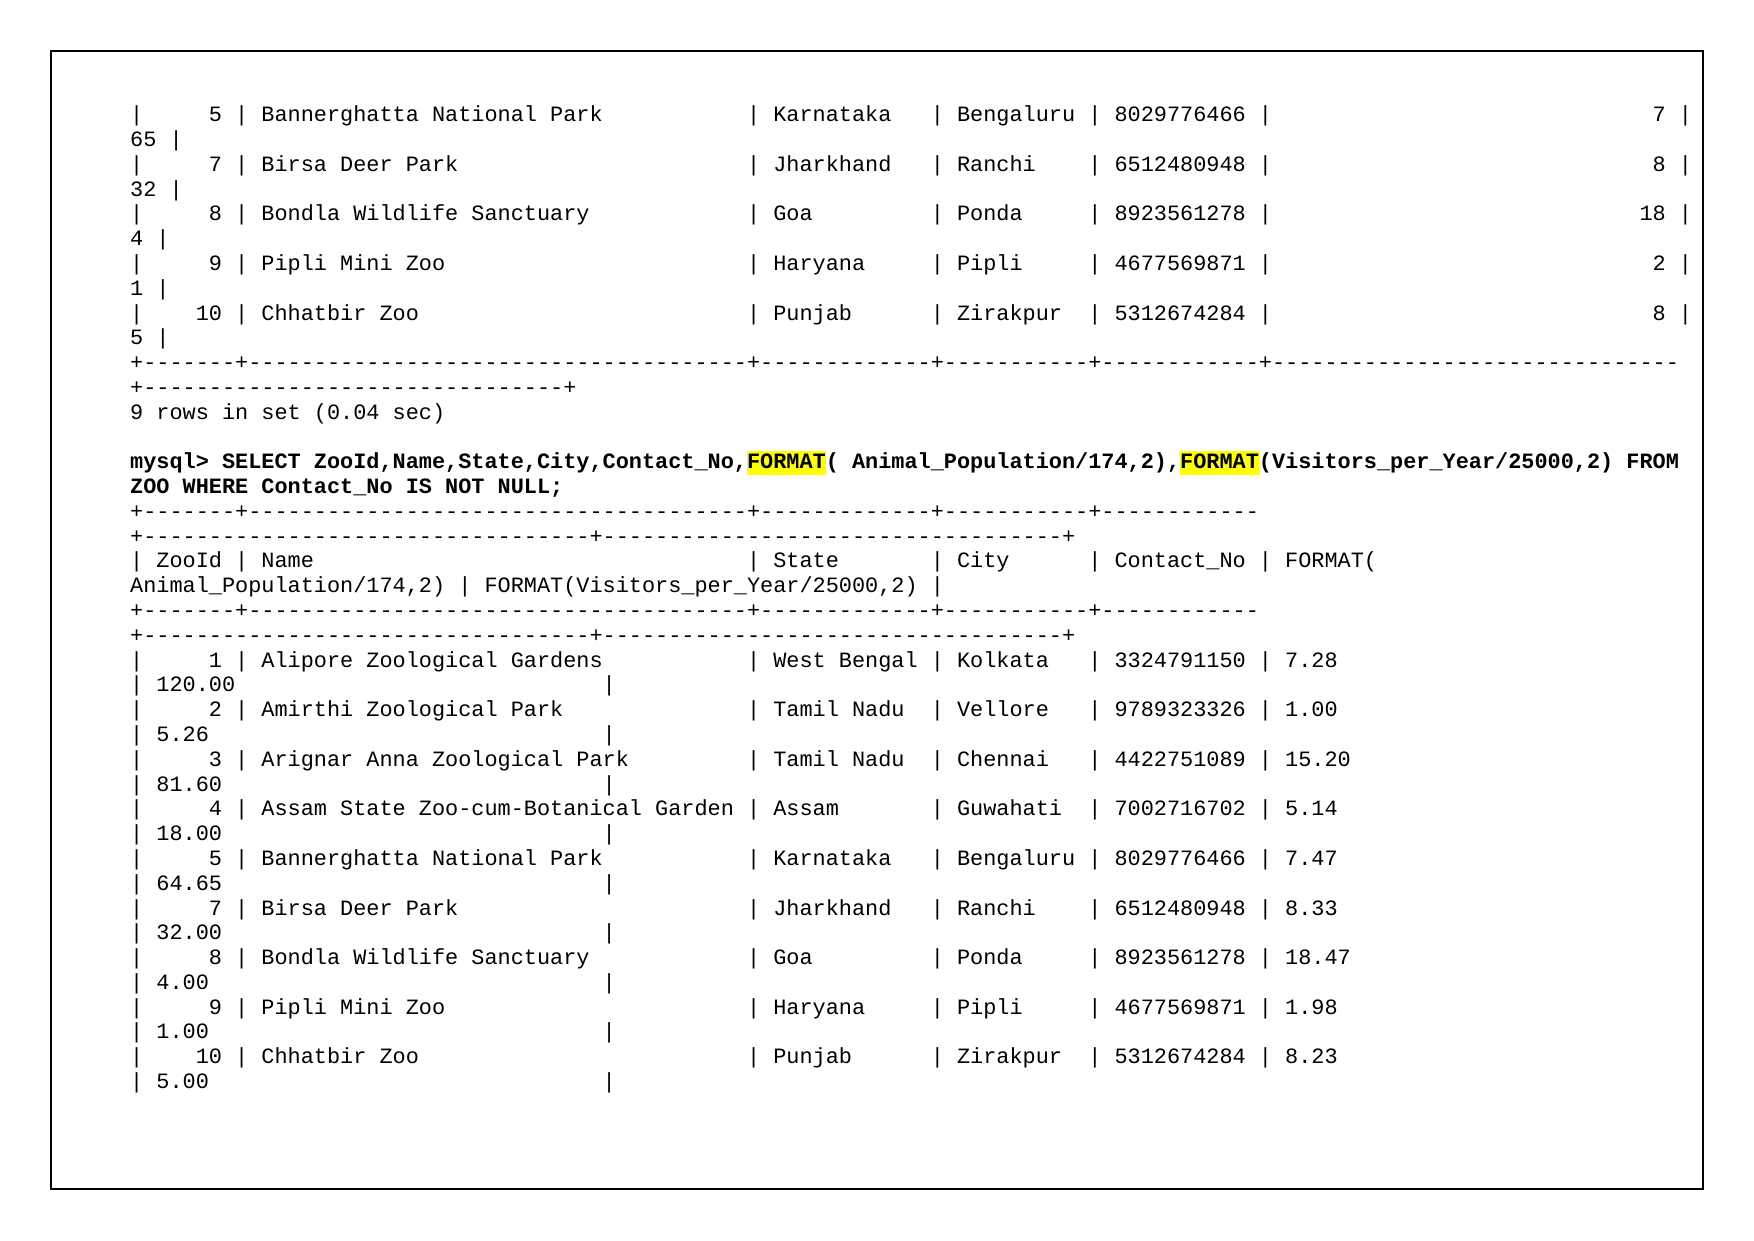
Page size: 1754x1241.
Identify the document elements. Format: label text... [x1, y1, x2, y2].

text | 5 | Bannerghatta National Park | Karnataka | Bengaluru | 8029776466 | 7 | 65 | [130, 103, 1695, 153]
text | 1 | Alipore Zoological Gardens | West Bengal | Kolkata | 3324791150 | 7.28 | 120.00 | [130, 649, 1695, 698]
text 9 rows in set (0.04 sec) [130, 401, 1695, 426]
text | ZooId | Name | State | City | Contact_No | FORMAT( Animal_Population/174,2) | FORMAT(Visitors_per_Year/25000,2) | [130, 550, 1695, 599]
text | 9 | Pipli Mini Zoo | Haryana | Pipli | 4677569871 | 2 | 1 | [130, 252, 1695, 302]
text | 4 | Assam State Zoo-cum-Botanical Garden | Assam | Guwahati | 7002716702 | 5.14 | 18.00 | [130, 798, 1695, 847]
text | 7 | Birsa Deer Park | Jharkhand | Ranchi | 6512480948 | 8.33 | 32.00 | [130, 897, 1695, 946]
text | 10 | Chhatbir Zoo | Punjab | Zirakpur | 5312674284 | 8.23 | 5.00 | [130, 1046, 1695, 1095]
text | 2 | Amirthi Zoological Park | Tamil Nadu | Vellore | 9789323326 | 1.00 | 5.26 | [130, 698, 1695, 748]
text | 8 | Bondla Wildlife Sanctuary | Goa | Ponda | 8923561278 | 18 | 4 | [130, 203, 1695, 252]
text +-------+--------------------------------------+-------------+-----------+------------+----------------------------------+-----------------------------------+ [130, 599, 1695, 649]
text +-------+--------------------------------------+-------------+-----------+------------+----------------------------------+-----------------------------------+ [130, 500, 1695, 550]
text | 9 | Pipli Mini Zoo | Haryana | Pipli | 4677569871 | 1.98 | 1.00 | [130, 996, 1695, 1046]
text | 7 | Birsa Deer Park | Jharkhand | Ranchi | 6512480948 | 8 | 32 | [130, 153, 1695, 203]
text | 10 | Chhatbir Zoo | Punjab | Zirakpur | 5312674284 | 8 | 5 | [130, 302, 1695, 351]
text mysql> SELECT ZooId,Name,State,City,Contact_No,FORMAT( Animal_Population/174,2),FORMAT(Visitors_per_Year/25000,2) FROM ZOO WHERE Contact_No IS NOT NULL; [130, 451, 1695, 500]
text | 3 | Arignar Anna Zoological Park | Tamil Nadu | Chennai | 4422751089 | 15.20 | 81.60 | [130, 748, 1695, 798]
text | 8 | Bondla Wildlife Sanctuary | Goa | Ponda | 8923561278 | 18.47 | 4.00 | [130, 946, 1695, 996]
text | 5 | Bannerghatta National Park | Karnataka | Bengaluru | 8029776466 | 7.47 | 64.65 | [130, 847, 1695, 897]
